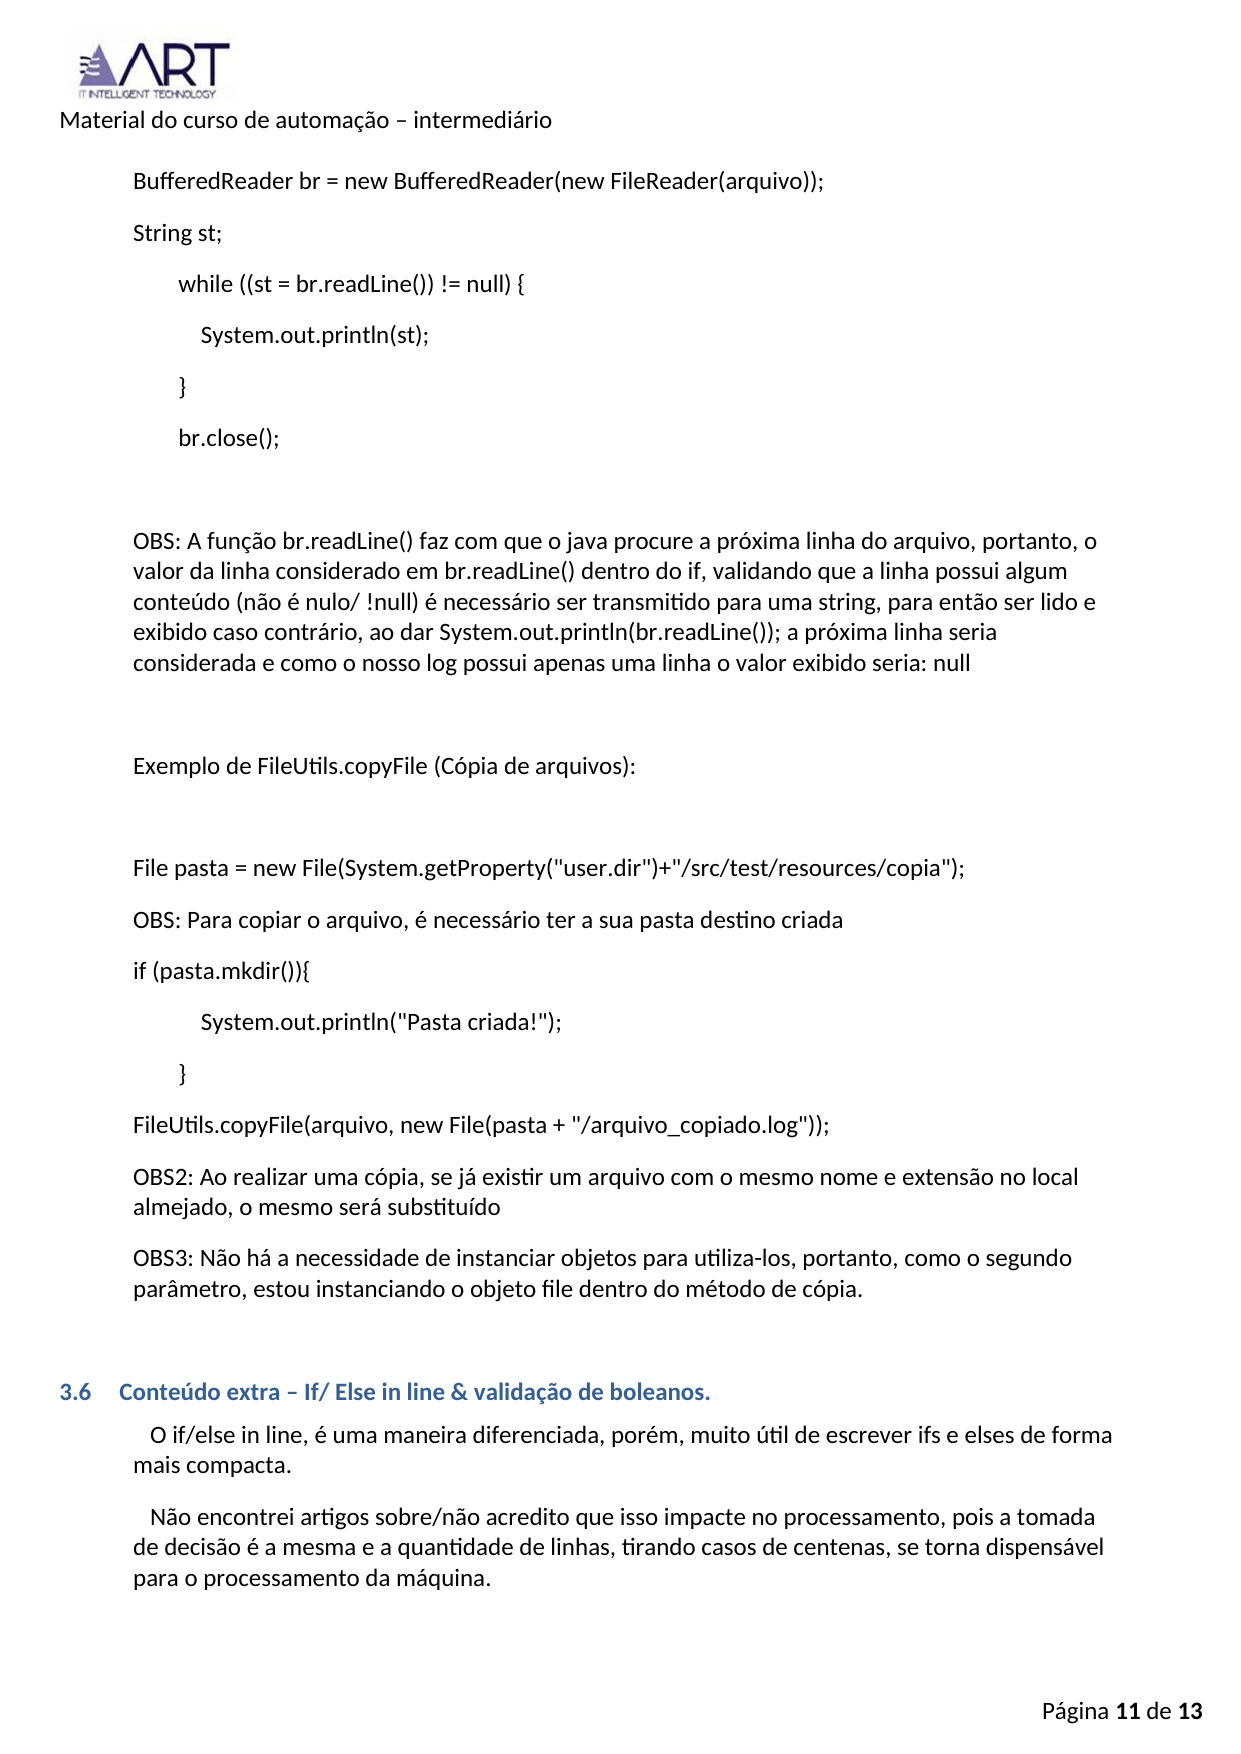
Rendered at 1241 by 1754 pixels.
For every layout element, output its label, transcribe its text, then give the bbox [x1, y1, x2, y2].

text System.out.println(st); [133, 319, 1122, 350]
text br.close(); [133, 422, 1122, 453]
text FileUtils.copyFile(arquivo, new File(pasta + "/arquivo_copiado.log")); [133, 1109, 1122, 1140]
text OBS3: Não há a necessidade de instanciar objetos para utiliza-los, portanto, como o segundo parâmetro, estou instanciando o objeto file dentro do método de cópia. [133, 1242, 1122, 1303]
picture [59, 14, 242, 105]
subtitle Conteúdo extra – If/ Else in line & validação de boleanos. [59, 1376, 1122, 1406]
text } [133, 371, 1122, 401]
text Exemplo de FileUtils.copyFile (Cópia de arquivos): [133, 750, 1122, 780]
text O if/else in line, é uma maneira diferenciada, porém, muito útil de escrever ifs e elses de forma mais compacta. [133, 1419, 1122, 1480]
text System.out.println("Pasta criada!"); [133, 1007, 1122, 1037]
text Não encontrei artigos sobre/não acredito que isso impacte no processamento, pois a tomada de decisão é a mesma e a quantidade de linhas, tirando casos de centenas, se torna dispensável para o processamento da máquina. [133, 1501, 1122, 1592]
text while ((st = br.readLine()) != null) { [133, 268, 1122, 299]
text BufferedReader br = new BufferedReader(new FileReader(arquivo)); [133, 166, 1122, 196]
text OBS2: Ao realizar uma cópia, se já existir um arquivo com o mesmo nome e extensão no local almejado, o mesmo será substituído [133, 1161, 1122, 1222]
text String st; [133, 217, 1122, 247]
text OBS: Para copiar o arquivo, é necessário ter a sua pasta destino criada [133, 904, 1122, 934]
text } [133, 1058, 1122, 1088]
text File pasta = new File(System.getProperty("user.dir")+"/src/test/resources/copia"); [133, 852, 1122, 883]
text if (pasta.mkdir()){ [133, 955, 1122, 986]
text OBS: A função br.readLine() faz com que o java procure a próxima linha do arquivo, portanto, o valor da linha considerado em br.readLine() dentro do if, validando que a linha possui algum conteúdo (não é nulo/ !null) é necessário ser transmitido para uma string, para então ser lido e exibido caso contrário, ao dar System.out.println(br.readLine()); a próxima linha seria considerada e como o nosso log possui apenas uma linha o valor exibido seria: null [133, 525, 1122, 678]
